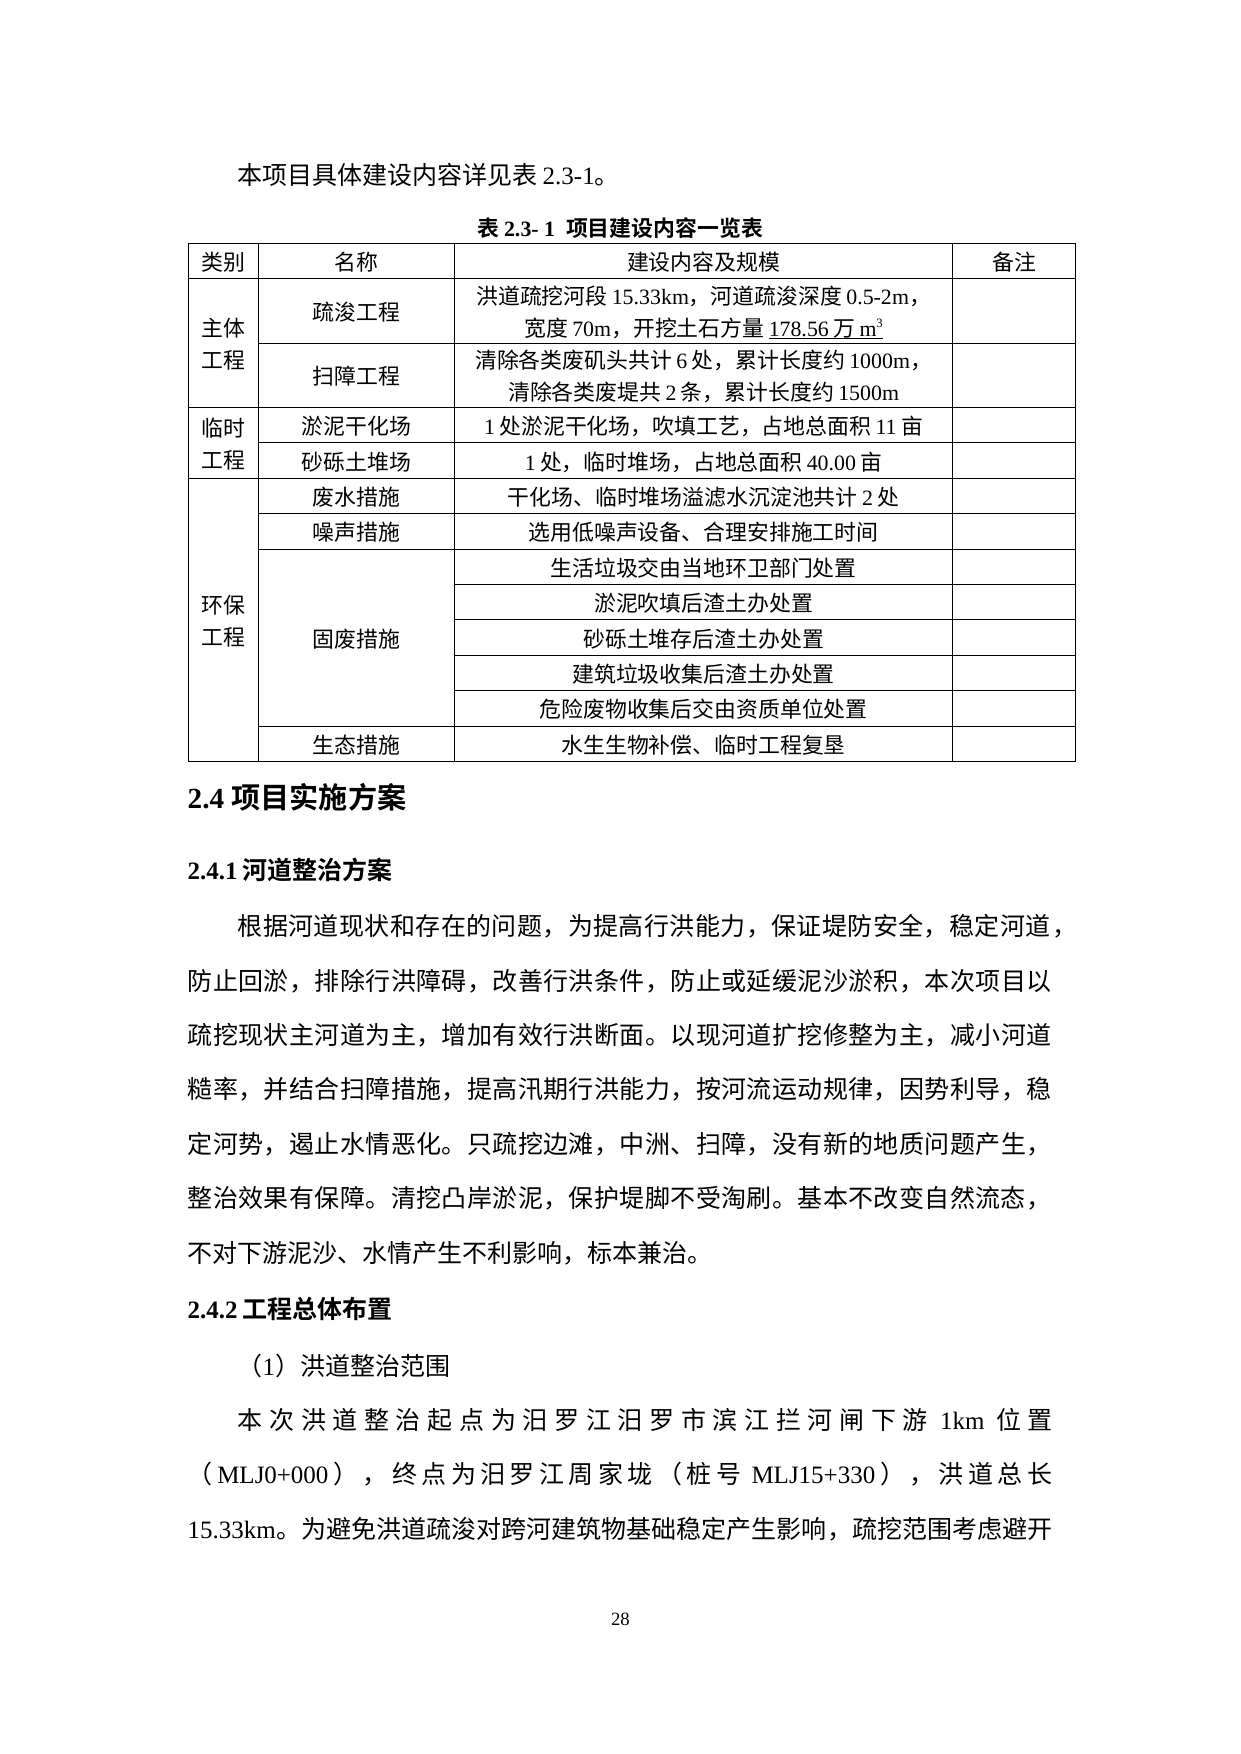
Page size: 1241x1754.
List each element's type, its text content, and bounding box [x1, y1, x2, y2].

text 根据河道现状和存在的问题，为提高行洪能力，保证堤防安全，稳定河道，防止回淤，排除行洪障碍，改善行洪条件，防止或延缓泥沙淤积，本次项目以疏挖现状主河道为主，增加有效行洪断面。以现河道扩挖修整为主，减小河道糙率，并结合扫障措施，提高汛期行洪能力，按河流运动规律，因势利导，稳定河势，遏止水情恶化。只疏挖边滩，中洲、扫障，没有新的地质问题产生，整治效果有保障。清挖凸岸淤泥，保护堤脚不受淘刷。基本不改变自然流态，不对下游泥沙、水情产生不利影响，标本兼治。 [187, 907, 1053, 1269]
subtitle 2.4.1河道整治方案 [187, 850, 1053, 887]
table_cell [953, 585, 1075, 619]
text （1）洪道整治范围 [187, 1346, 1053, 1382]
table_cell [953, 279, 1075, 342]
table_cell [953, 479, 1075, 513]
table_cell 选用低噪声设备、合理安排施工时间 [455, 514, 952, 548]
table_cell [953, 550, 1075, 584]
table_header 名称 [259, 244, 454, 278]
table_header 类别 [189, 244, 258, 278]
text 表2.3- 1 项目建设内容一览表 [187, 210, 1053, 243]
table_header 建设内容及规模 [455, 244, 952, 278]
subtitle 2.4 项目实施方案 [187, 774, 1053, 817]
table_cell [953, 620, 1075, 655]
table_cell 扫障工程 [259, 344, 454, 407]
table_cell 砂砾土堆存后渣土办处置 [455, 620, 952, 655]
table_cell 水生生物补偿、临时工程复垦 [455, 727, 952, 761]
table_cell 干化场、临时堆场溢滤水沉淀池共计2处 [455, 479, 952, 513]
table_cell 淤泥吹填后渣土办处置 [455, 585, 952, 619]
table_cell 临时工程 [189, 408, 258, 478]
table_cell 主体工程 [189, 279, 258, 407]
table_cell 生态措施 [259, 727, 454, 761]
table_cell [953, 443, 1075, 478]
table_cell 建筑垃圾收集后渣土办处置 [455, 656, 952, 690]
subtitle 2.4.2工程总体布置 [187, 1289, 1053, 1326]
table_cell 生活垃圾交由当地环卫部门处置 [455, 550, 952, 584]
table_cell [953, 727, 1075, 761]
table_header 备注 [953, 244, 1075, 278]
table_cell 洪道疏挖河段15.33km，河道疏浚深度0.5-2m，宽度70m，开挖土石方量178.56万m3 [455, 279, 952, 342]
table_cell 疏浚工程 [259, 279, 454, 342]
table_cell 噪声措施 [259, 514, 454, 548]
table_cell [953, 691, 1075, 726]
table_cell [953, 408, 1075, 442]
table_cell 1处淤泥干化场，吹填工艺，占地总面积11亩 [455, 408, 952, 442]
table_cell 废水措施 [259, 479, 454, 513]
table_cell [953, 344, 1075, 407]
table_cell [953, 656, 1075, 690]
table_cell 清除各类废矶头共计6处，累计长度约1000m，清除各类废堤共2条，累计长度约1500m [455, 344, 952, 407]
table_cell 危险废物收集后交由资质单位处置 [455, 691, 952, 726]
table_cell [953, 514, 1075, 548]
table_cell 固废措施 [259, 550, 454, 726]
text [187, 1400, 1053, 1545]
table_cell 1处，临时堆场，占地总面积40.00亩 [455, 443, 952, 478]
table_cell 砂砾土堆场 [259, 443, 454, 478]
table_cell 淤泥干化场 [259, 408, 454, 442]
table_cell 环保工程 [189, 479, 258, 761]
text 本项目具体建设内容详见表2.3-1。 [187, 156, 1053, 192]
